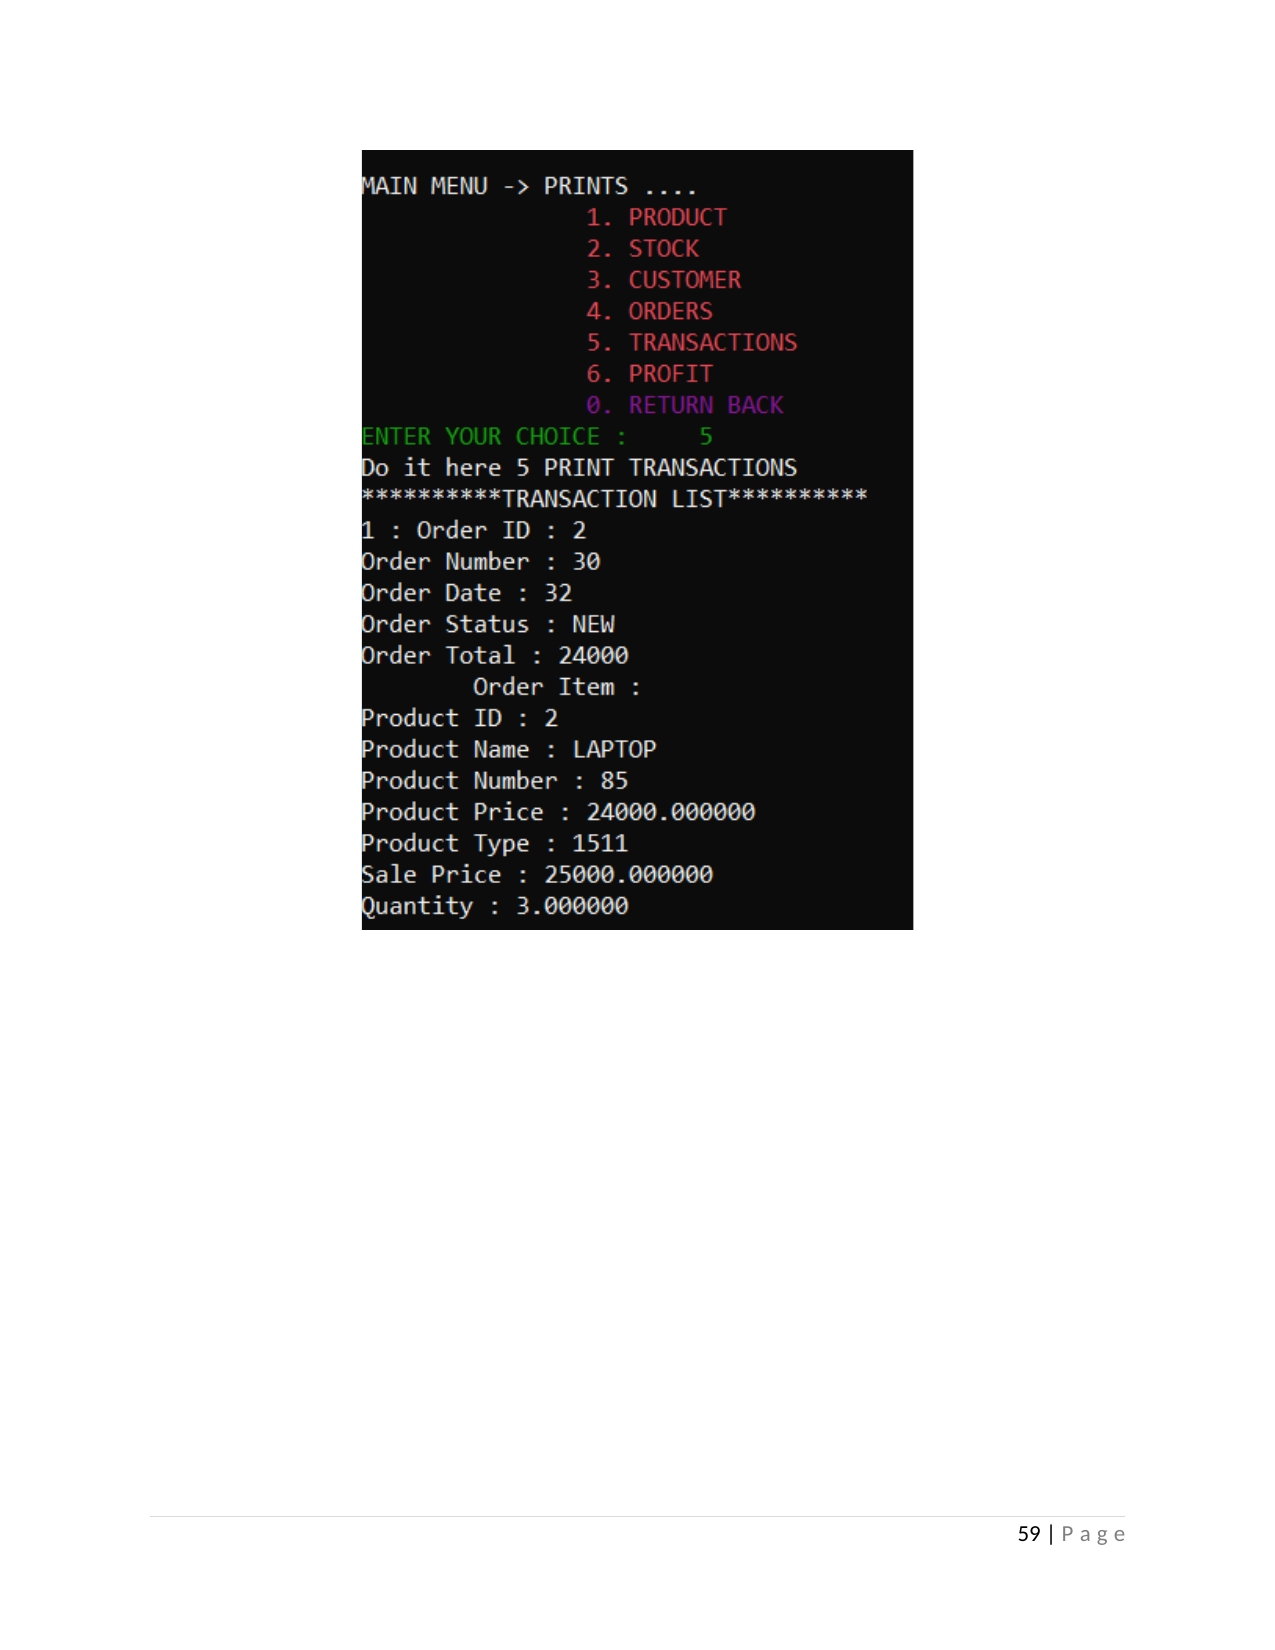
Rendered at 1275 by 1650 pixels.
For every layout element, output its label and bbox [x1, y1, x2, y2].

picture [361, 150, 914, 930]
